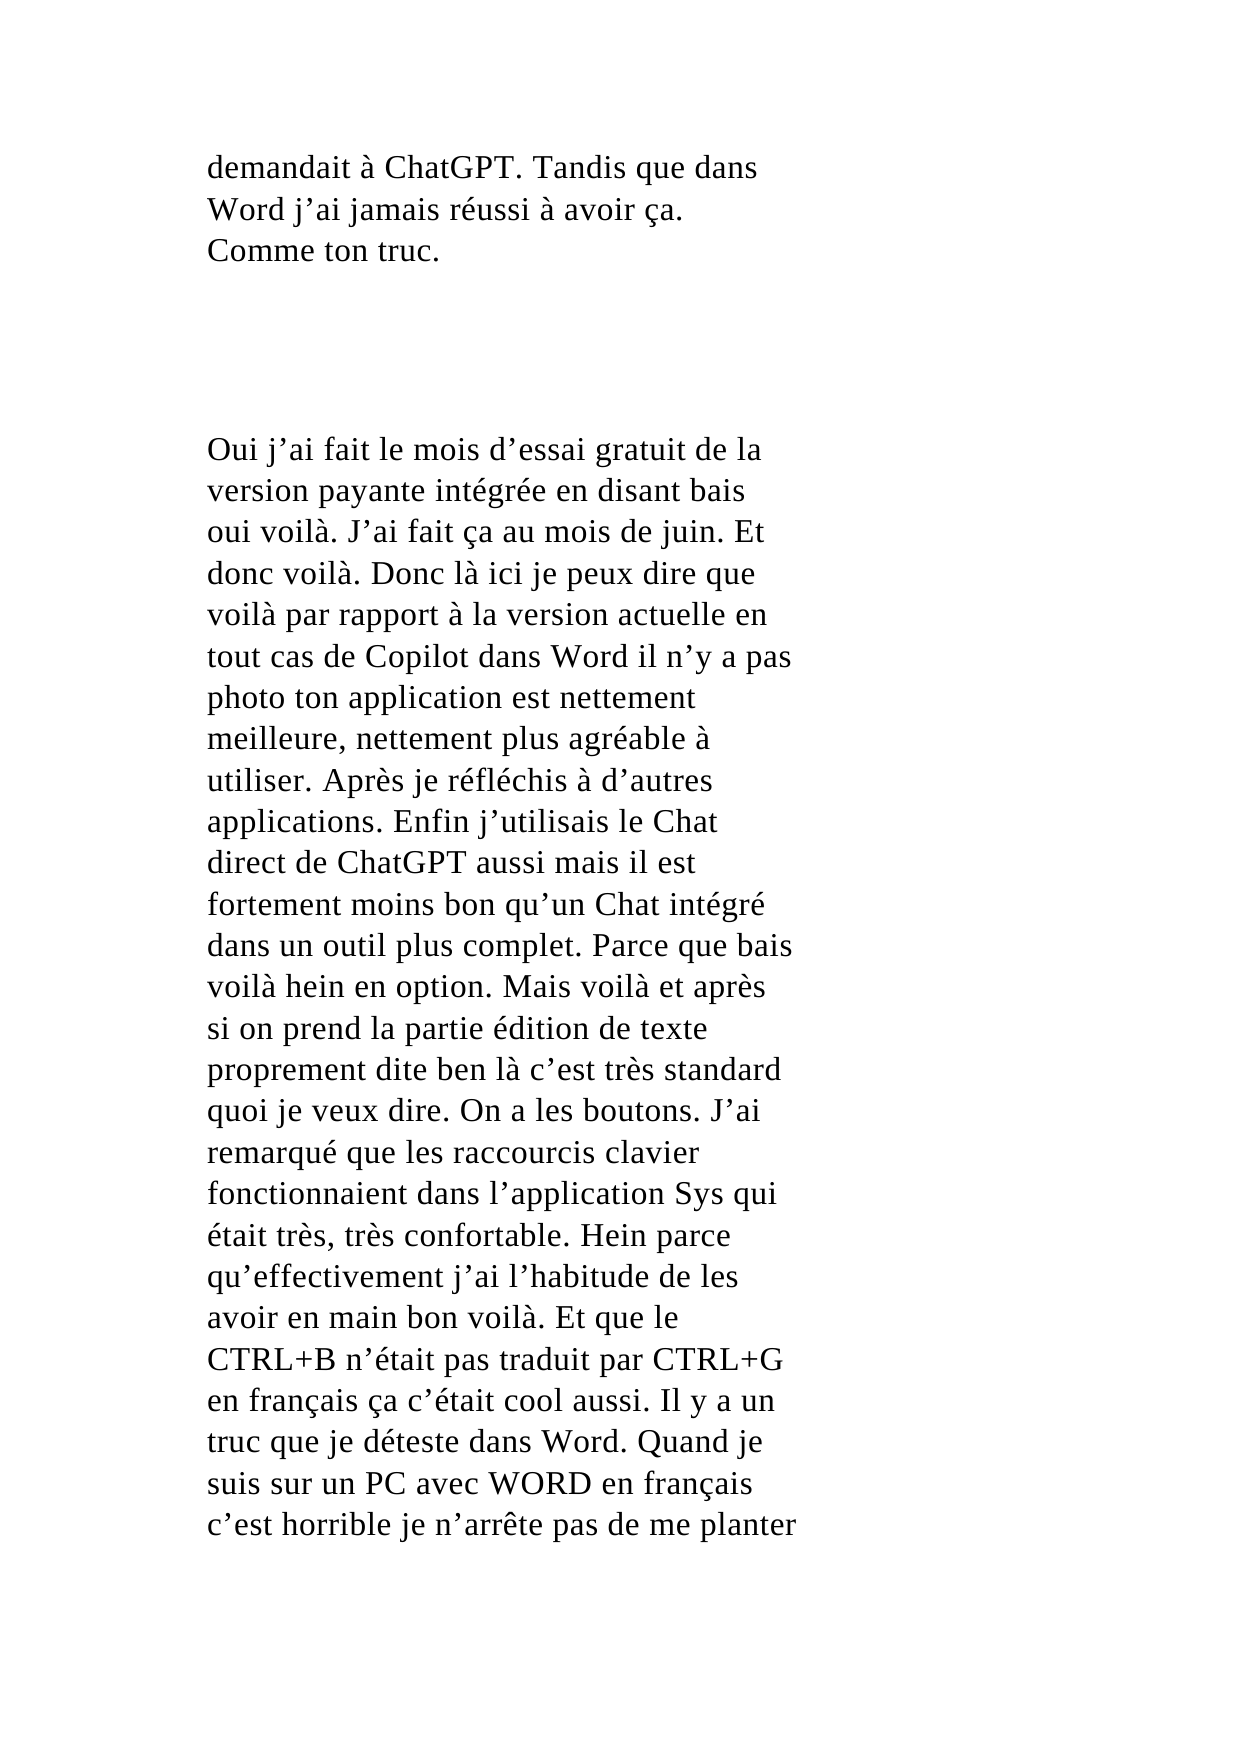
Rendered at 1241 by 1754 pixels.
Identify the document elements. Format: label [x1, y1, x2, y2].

text [207, 429, 797, 1543]
text [207, 148, 797, 351]
